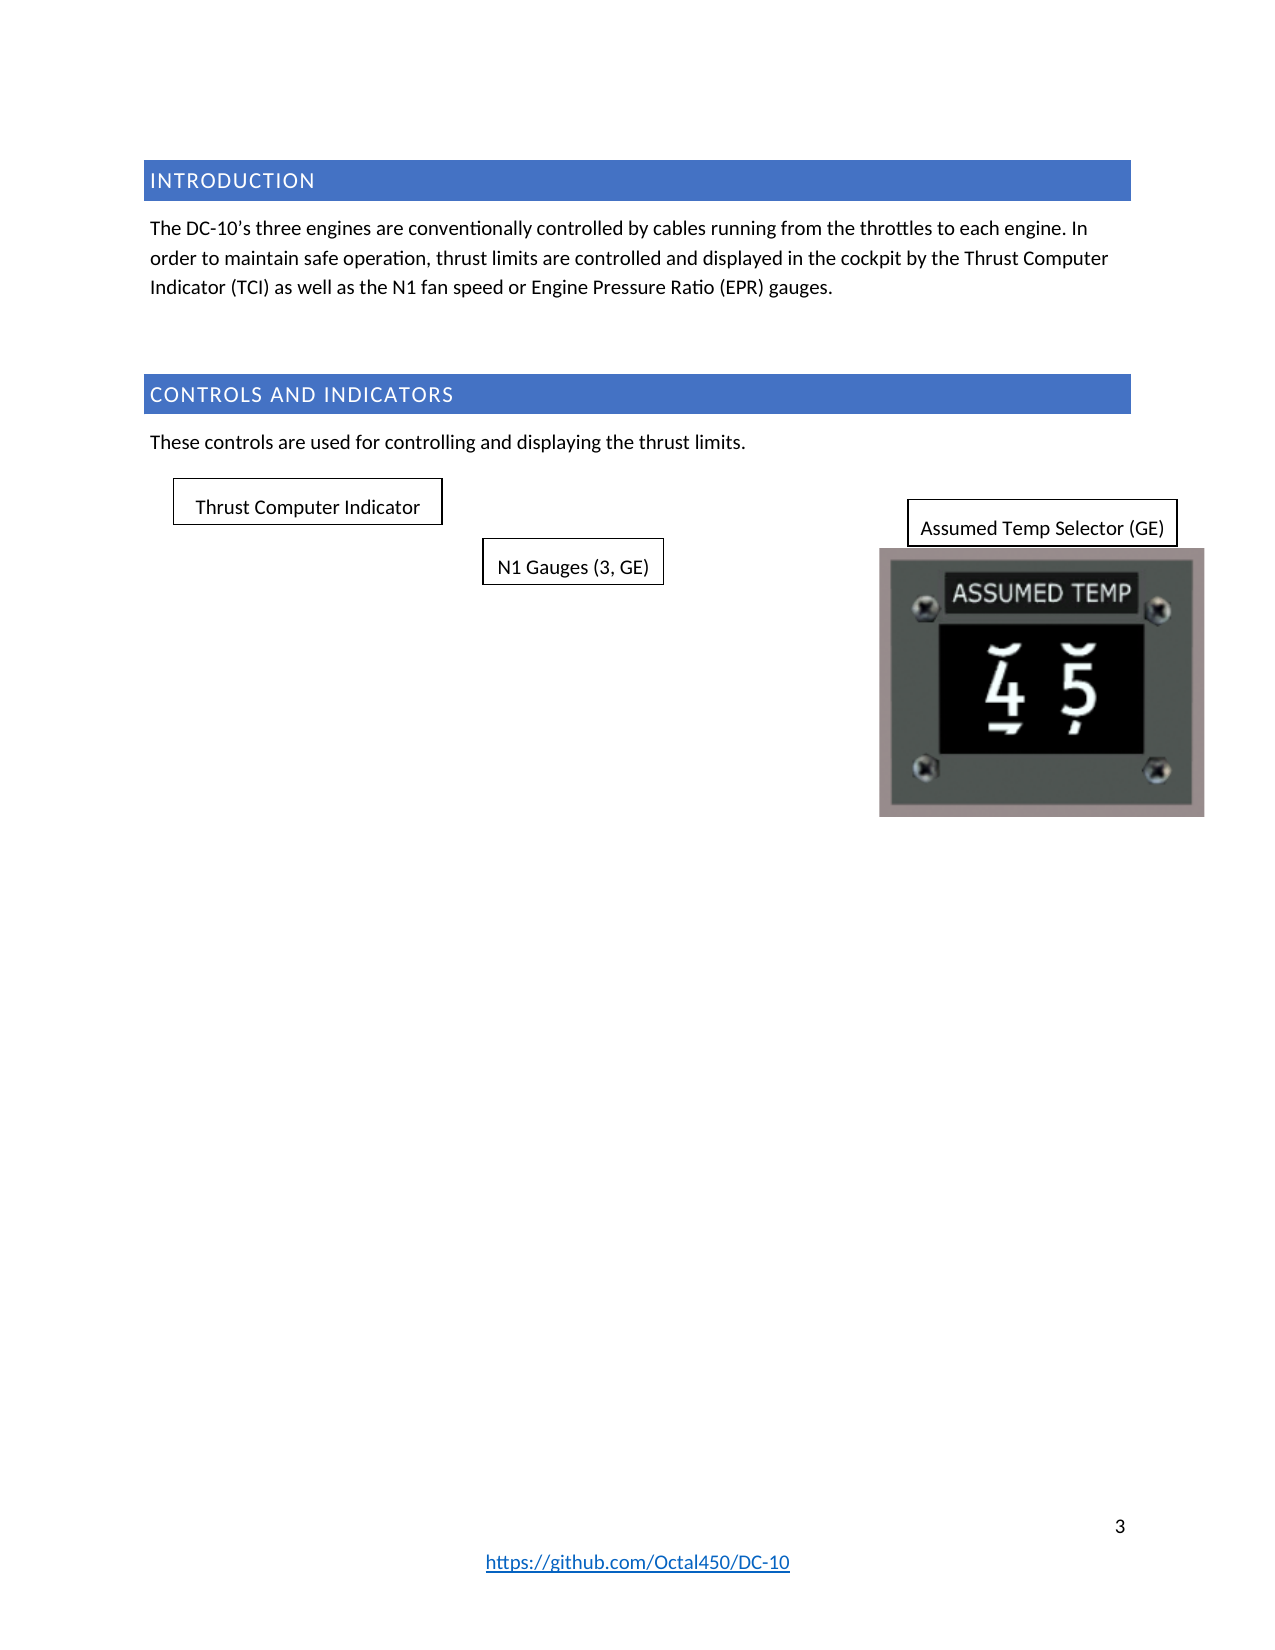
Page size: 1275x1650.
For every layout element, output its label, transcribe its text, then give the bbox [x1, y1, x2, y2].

subtitle Controls and Indicators [150, 380, 1125, 408]
text These controls are used for controlling and displaying the thrust limits. [150, 429, 1125, 454]
picture [879, 548, 1205, 817]
text The DC-10’s three engines are conventionally controlled by cables running from the throttles to each engine. In order to maintain safe operation, thrust limits are controlled and displayed in the cockpit by the Thrust Computer Indicator (TCI) as well as the N1 fan speed or Engine Pressure Ratio (EPR) gauges. [150, 216, 1125, 299]
subtitle Introduction [150, 167, 1125, 195]
